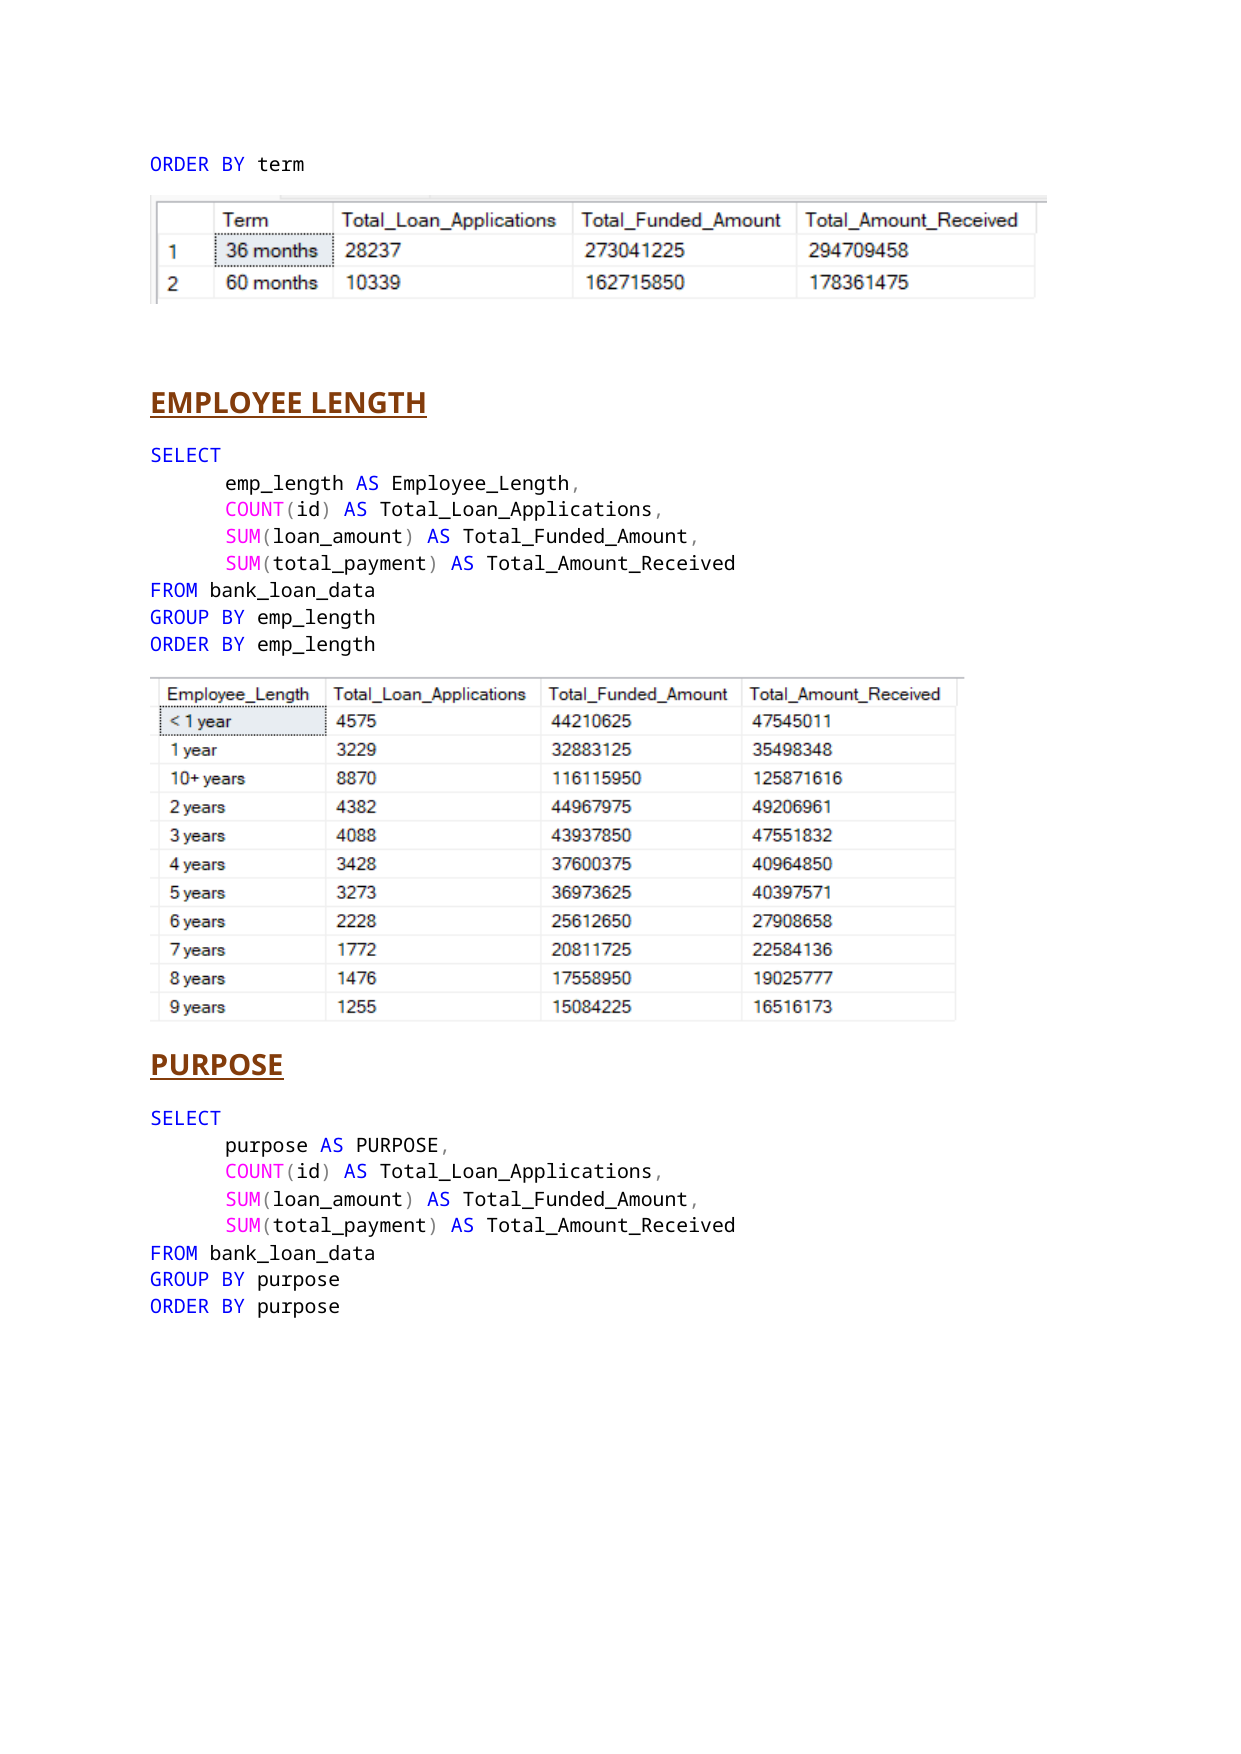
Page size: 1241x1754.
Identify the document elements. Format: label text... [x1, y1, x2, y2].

text SELECT [150, 1104, 1090, 1131]
text GROUP BY purpose [150, 1266, 1090, 1293]
text SUM(loan_amount) AS Total_Funded_Amount, [150, 1185, 1090, 1212]
text ORDER BY emp_length [150, 631, 1090, 658]
picture [150, 676, 965, 1026]
picture [150, 195, 1047, 304]
text EMPLOYEE LENGTH [150, 382, 1090, 422]
text FROM bank_loan_data [150, 577, 1090, 604]
text SUM(total_payment) AS Total_Amount_Received [150, 550, 1090, 577]
text ORDER BY purpose [150, 1293, 1090, 1320]
text COUNT(id) AS Total_Loan_Applications, [150, 496, 1090, 523]
text FROM bank_loan_data [150, 1239, 1090, 1266]
text emp_length AS Employee_Length, [150, 469, 1090, 496]
text COUNT(id) AS Total_Loan_Applications, [150, 1158, 1090, 1185]
text SUM(loan_amount) AS Total_Funded_Amount, [150, 523, 1090, 550]
text PURPOSE [150, 1044, 1090, 1084]
text SELECT [150, 442, 1090, 469]
text ORDER BY term [150, 150, 1090, 177]
text purpose AS PURPOSE, [150, 1131, 1090, 1158]
text GROUP BY emp_length [150, 604, 1090, 631]
text SUM(total_payment) AS Total_Amount_Received [150, 1212, 1090, 1239]
